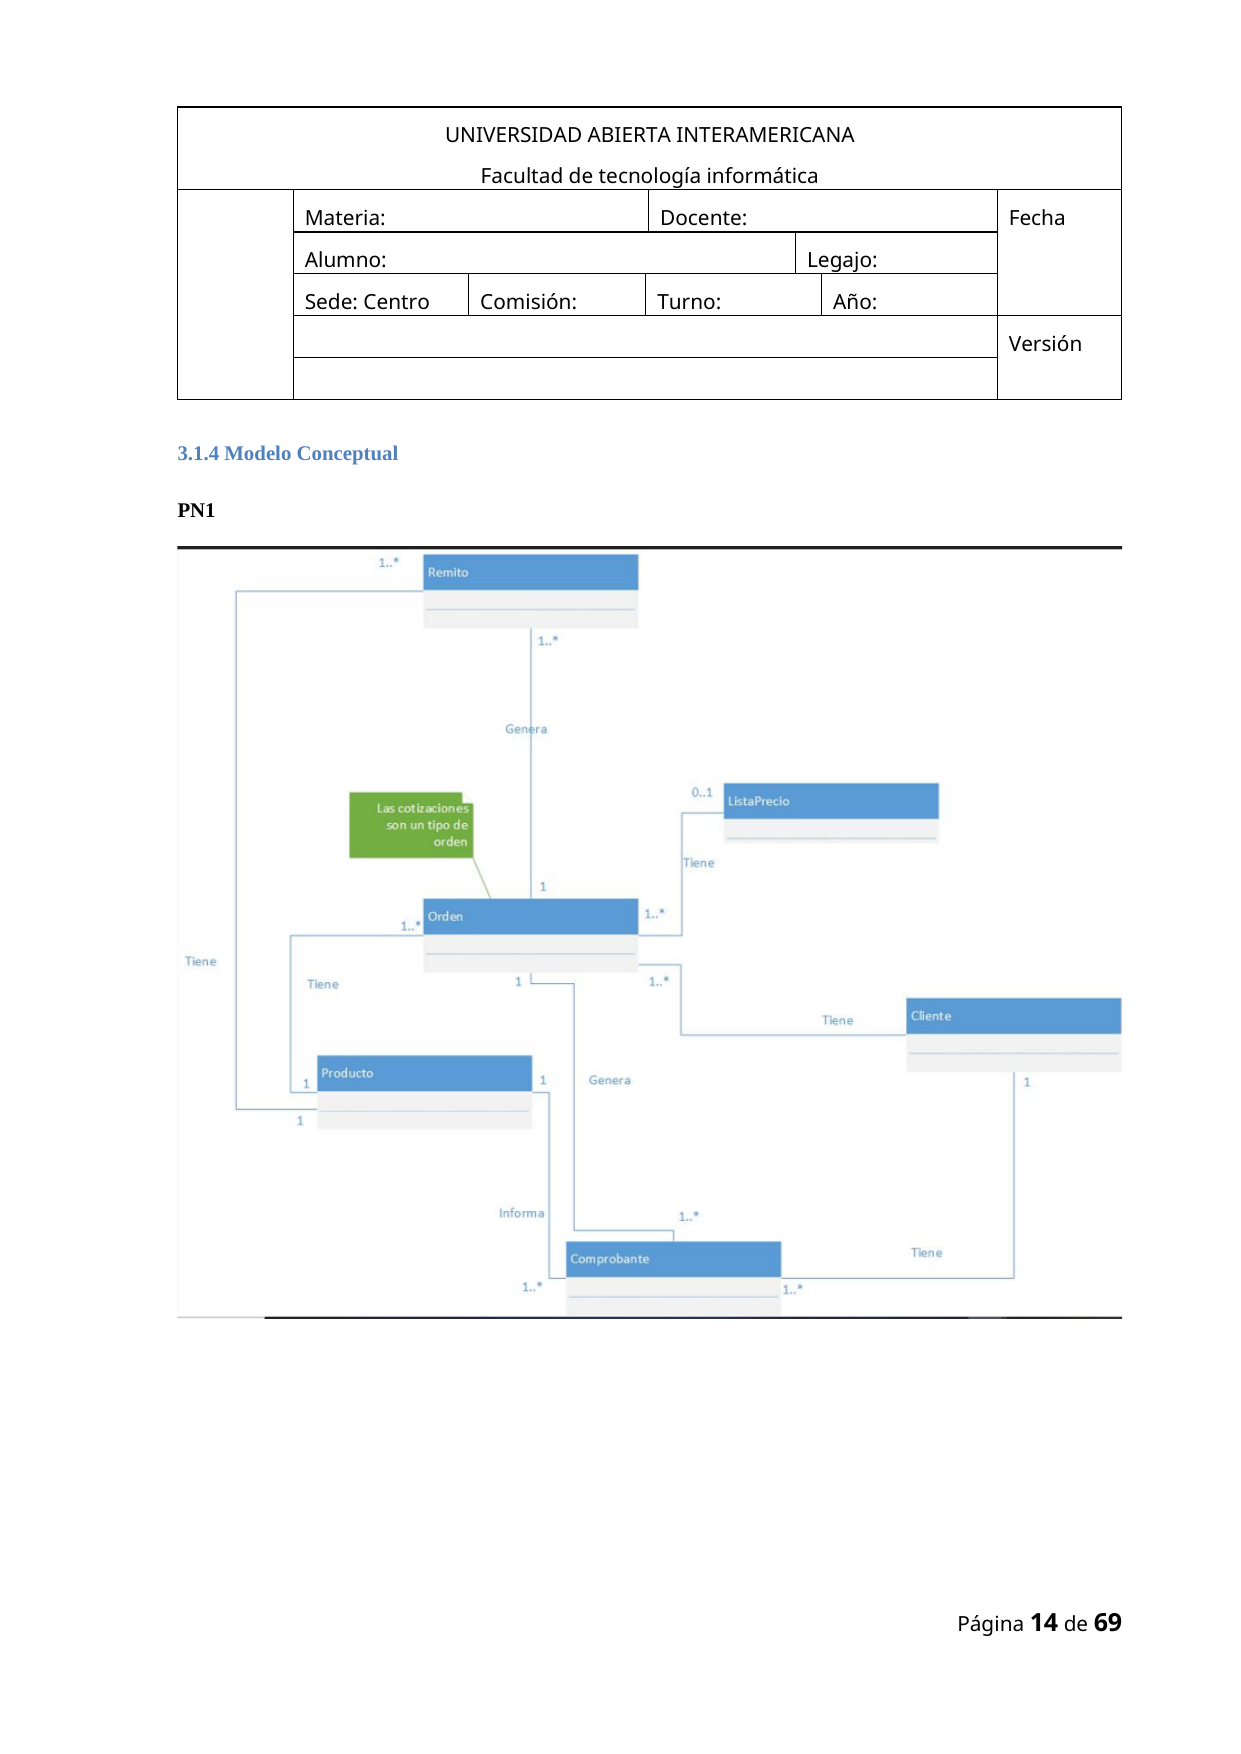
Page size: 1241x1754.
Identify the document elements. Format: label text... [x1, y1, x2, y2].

subtitle PN1 [177, 498, 1122, 522]
picture [177, 546, 1123, 1319]
subtitle 3.1.4 Modelo Conceptual [177, 441, 1122, 465]
